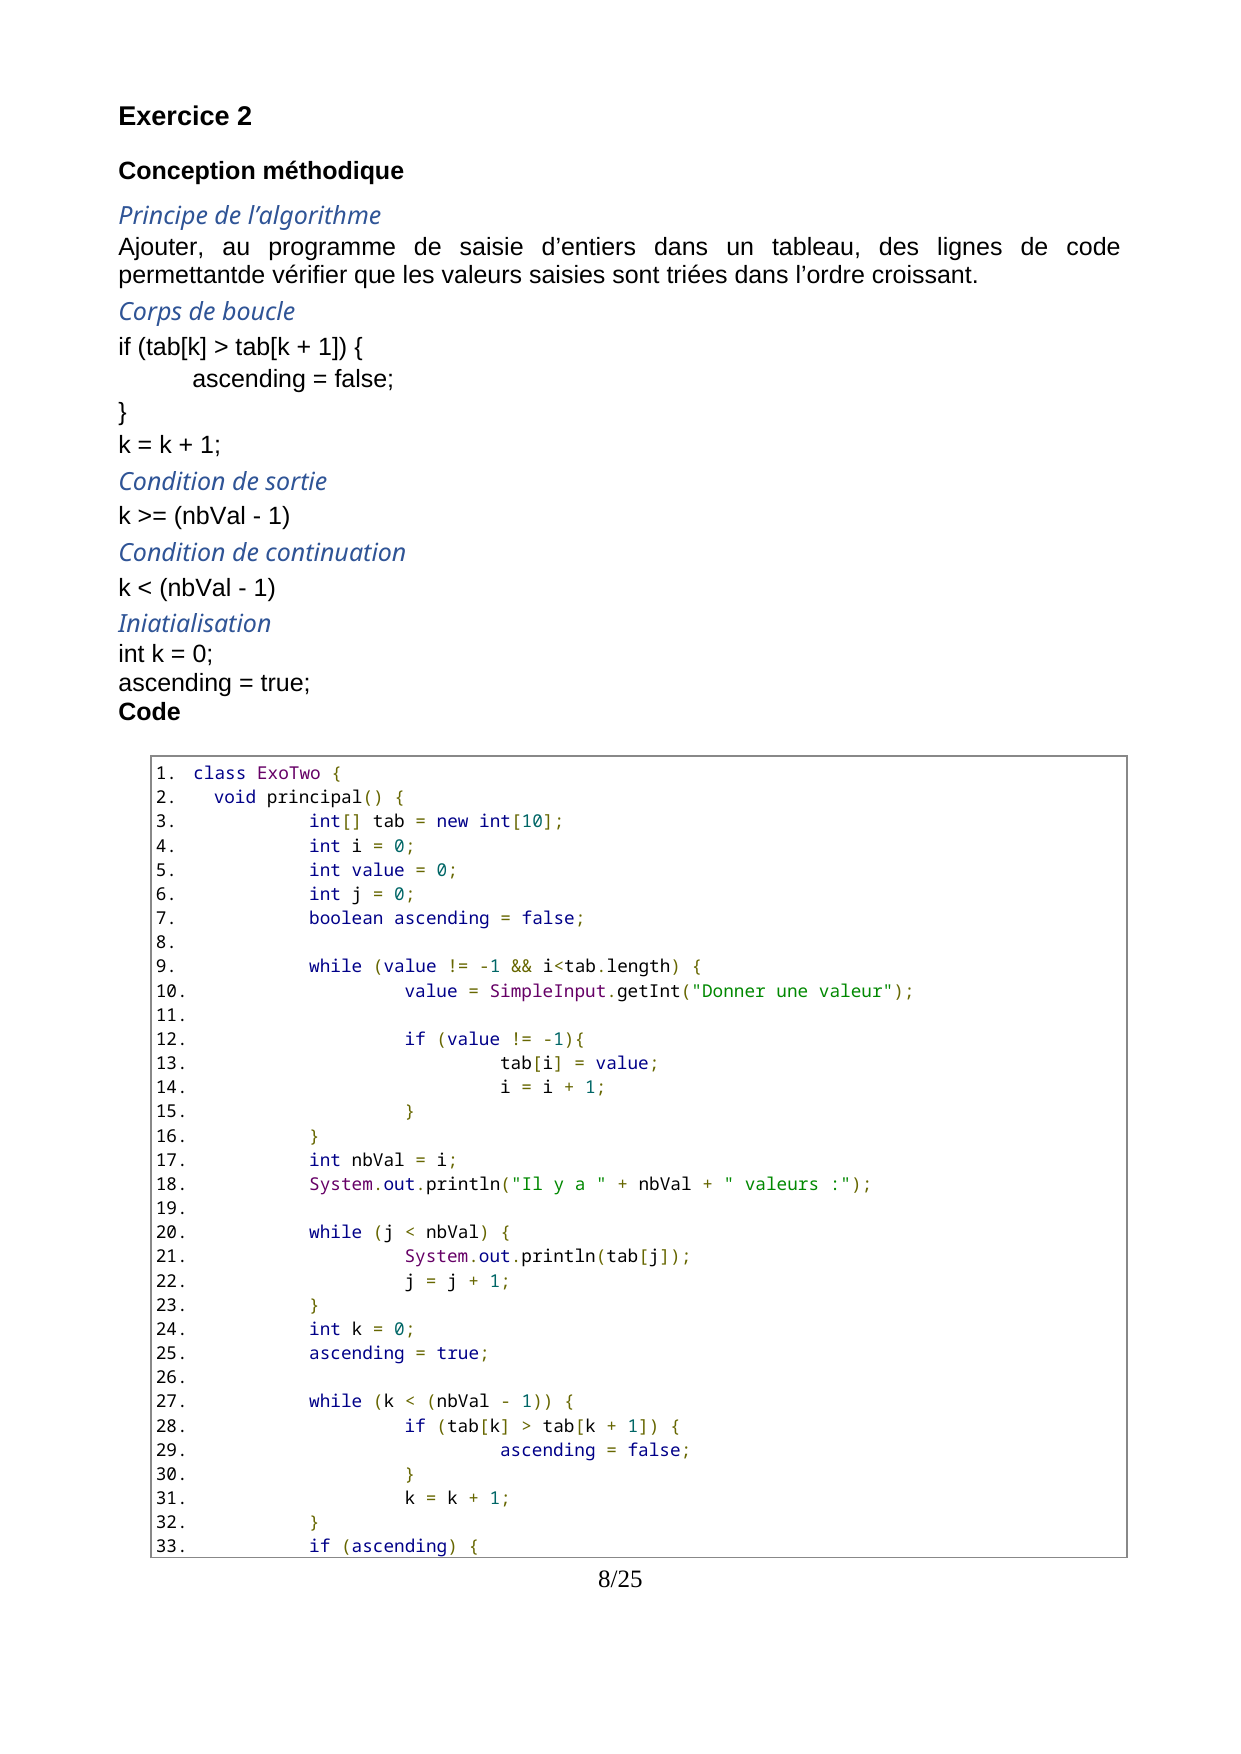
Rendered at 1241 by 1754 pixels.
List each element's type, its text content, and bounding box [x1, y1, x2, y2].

list value = SimpleInput.getInt("Donner une valeur"); [152, 972, 1126, 1002]
subtitle Condition de continuation [118, 534, 1122, 568]
subtitle Conception méthodique [118, 156, 1122, 185]
list int j = 0; [152, 876, 1126, 900]
list } [152, 1093, 1126, 1117]
list System.out.println(tab[j]); [152, 1238, 1126, 1262]
text int k = 0; [118, 639, 1122, 668]
list if (value != -1){ [152, 1021, 1126, 1045]
list if (tab[k] > tab[k + 1]) { [152, 1407, 1126, 1432]
list ascending = true; [152, 1335, 1126, 1365]
list int k = 0; [152, 1311, 1126, 1335]
list i = i + 1; [152, 1069, 1126, 1093]
subtitle Principe de l’algorithme [118, 197, 1122, 232]
list int i = 0; [152, 827, 1126, 852]
list } [152, 1287, 1126, 1311]
subtitle ascending = false; [118, 364, 1122, 393]
list boolean ascending = false; [152, 900, 1126, 930]
list int[] tab = new int[10]; [152, 803, 1126, 827]
text ascending = true; [118, 668, 1122, 697]
list int value = 0; [152, 852, 1126, 876]
subtitle } [118, 397, 1122, 426]
list if (ascending) { [152, 1528, 1126, 1557]
subtitle k = k + 1; [118, 430, 1122, 459]
list ascending = false; [152, 1432, 1126, 1456]
list void principal() { [152, 779, 1126, 803]
list } [152, 1504, 1126, 1528]
text Code [118, 697, 1122, 726]
subtitle Iniatialisation [118, 605, 1122, 639]
subtitle Exercice 2 [118, 100, 1122, 131]
list } [152, 1117, 1126, 1142]
list tab[i] = value; [152, 1045, 1126, 1069]
subtitle if (tab[k] > tab[k + 1]) { [118, 331, 1122, 360]
subtitle k < (nbVal - 1) [118, 572, 1122, 601]
list while (j < nbVal) { [152, 1214, 1126, 1238]
list class ExoTwo { [152, 757, 1126, 779]
list int nbVal = i; [152, 1142, 1126, 1166]
list System.out.println("Il y a " + nbVal + " valeurs :"); [152, 1166, 1126, 1196]
list } [152, 1456, 1126, 1480]
text Ajouter, au programme de saisie d’entiers dans un tableau, des lignes de code permettantde vérifier que les valeurs saisies sont triées dans l’ordre croissant. [118, 232, 1122, 289]
subtitle Condition de sortie [118, 463, 1122, 497]
subtitle Corps de boucle [118, 293, 1122, 327]
list j = j + 1; [152, 1262, 1126, 1287]
list k = k + 1; [152, 1480, 1126, 1504]
list while (k < (nbVal - 1)) { [152, 1383, 1126, 1407]
list while (value != -1 && i<tab.length) { [152, 948, 1126, 972]
subtitle k >= (nbVal - 1) [118, 501, 1122, 530]
